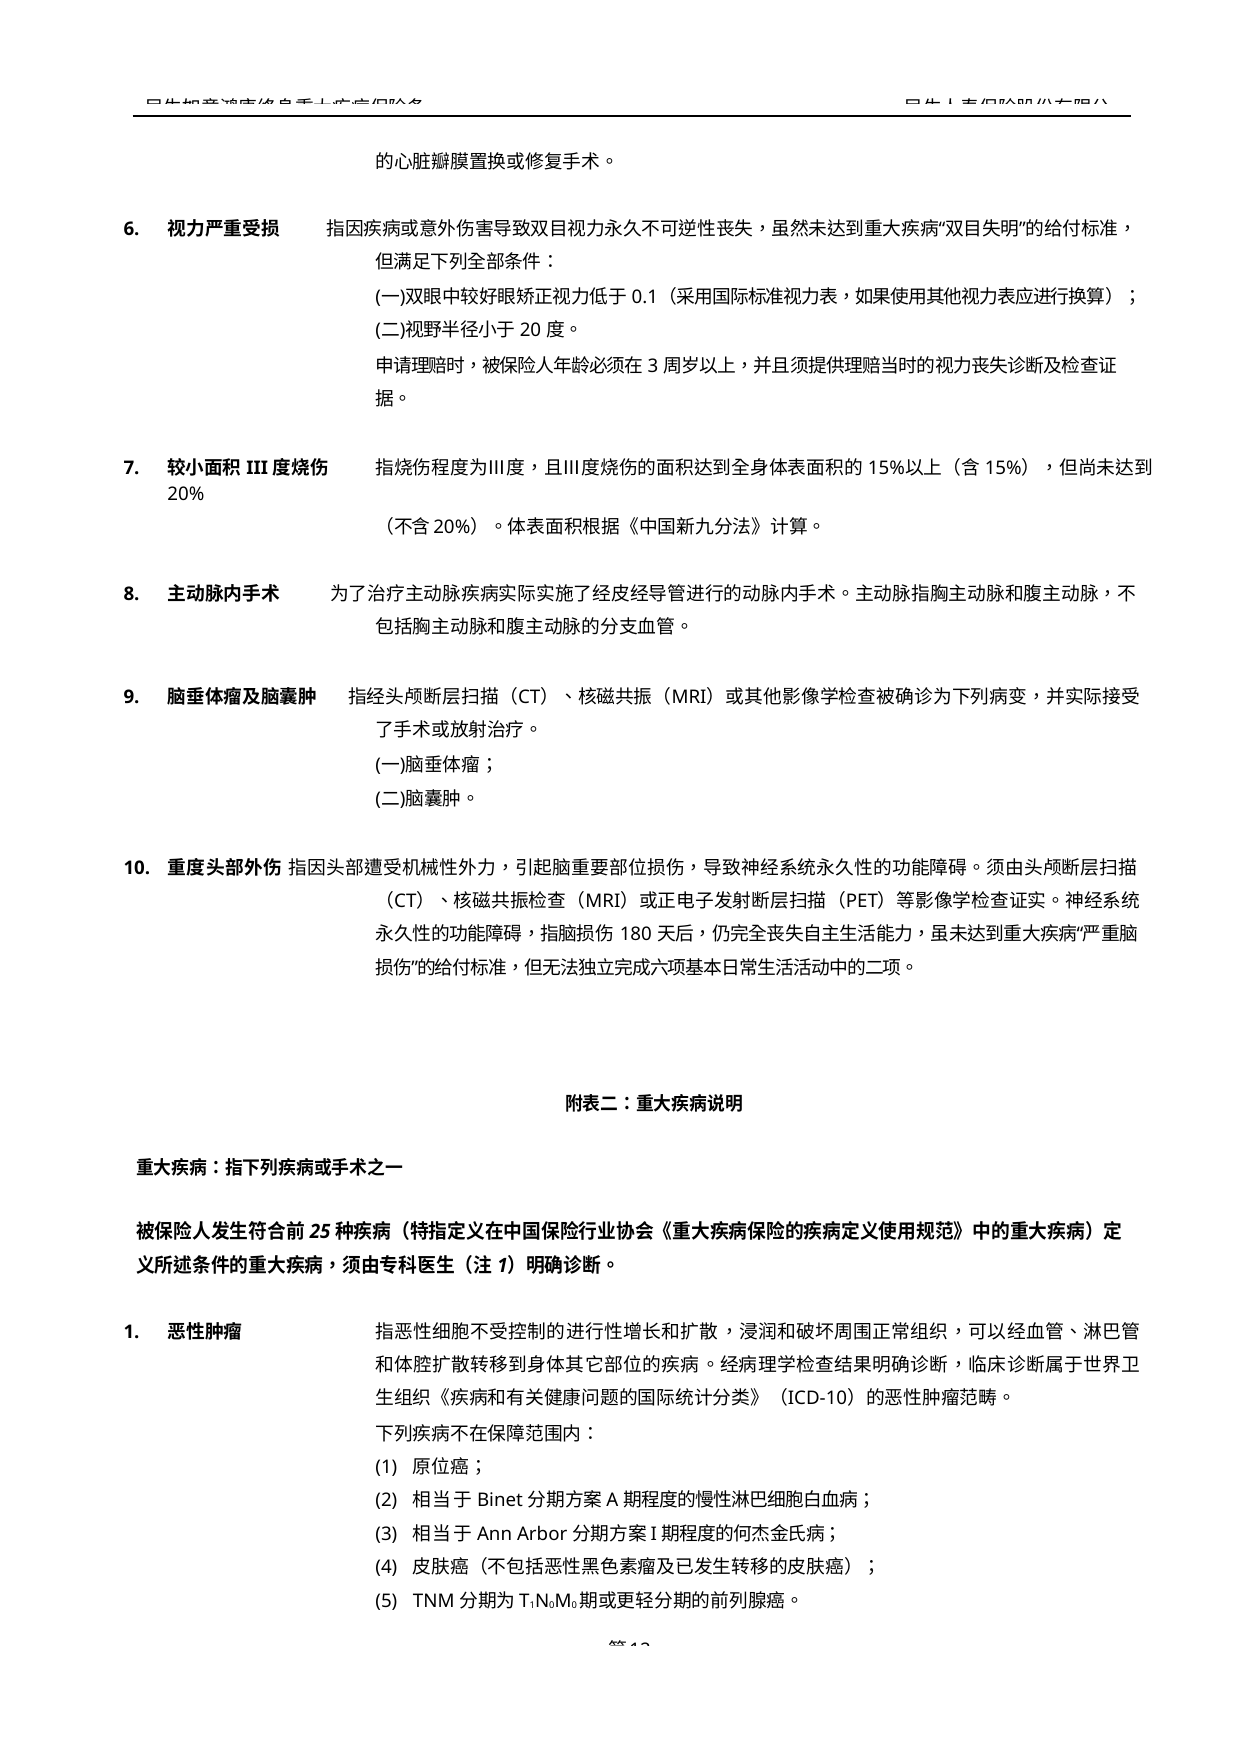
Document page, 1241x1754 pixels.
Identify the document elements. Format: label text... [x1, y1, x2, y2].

list 原位癌； [375, 1453, 1161, 1479]
text 申请理赔时，被保险人年龄必须在 3 周岁以上，并且须提供理赔当时的视力丧失诊断及检查证据。 [375, 352, 1141, 411]
list 恶性肿瘤 指恶性细胞不受控制的进行性增长和扩散，浸润和破坏周围正常组织，可以经血管、淋巴管和体腔扩散转移到身体其它部位的疾病。经病理学检查结果明确诊断，临床诊断属于世界卫生组织《疾病和有关健康问题的国际统计分类》（ICD-10）的恶性肿瘤范畴。 [123, 1318, 1141, 1410]
text 的心脏瓣膜置换或修复手术。 [375, 148, 1161, 173]
list TNM 分期为T1N0M0 期或更轻分期的前列腺癌。 [375, 1587, 1161, 1614]
text （不含 20%）。体表面积根据《中国新九分法》计算。 [375, 513, 1161, 539]
text (一)双眼中较好眼矫正视力低于 0.1（采用国际标准视力表，如果使用其他视力表应进行换算）； (二)视野半径小于 20 度。 [375, 283, 1150, 342]
list 视力严重受损 指因疾病或意外伤害导致双目视力永久不可逆性丧失，虽然未达到重大疾病“双目失明”的给付标准，但满足下列全部条件： [123, 215, 1141, 274]
text 被保险人发生符合前 25 种疾病（特指定义在中国保险行业协会《重大疾病保险的疾病定义使用规范》中的重大疾病）定义所述条件的重大疾病，须由专科医生（注 1）明确诊断。 [136, 1217, 1136, 1278]
text (一)脑垂体瘤； (二)脑囊肿。 [375, 752, 507, 810]
list 脑垂体瘤及脑囊肿 指经头颅断层扫描（CT）、核磁共振（MRI）或其他影像学检查被确诊为下列病变，并实际接受了手术或放射治疗。 [123, 683, 1141, 742]
list 相当于Ann Arbor 分期方案I 期程度的何杰金氏病； [375, 1520, 1161, 1546]
text 重大疾病：指下列疾病或手术之一 [136, 1154, 1161, 1180]
text 下列疾病不在保障范围内： [375, 1420, 1161, 1445]
subtitle 附表二：重大疾病说明 [562, 1091, 745, 1116]
list 相当于Binet 分期方案A 期程度的慢性淋巴细胞白血病； [375, 1487, 1161, 1512]
list 重度头部外伤 指因头部遭受机械性外力，引起脑重要部位损伤，导致神经系统永久性的功能障碍。须由头颅断层扫描（CT）、核磁共振检查（MRI）或正电子发射断层扫描（PET）等影像学检查证实。神经系统永久性的功能障碍，指脑损伤 180 天后，仍完全丧失自主生活能力，虽未达到重大疾病“严重脑损伤”的给付标准，但无法独立完成六项基本日常生活活动中的二项。 [123, 854, 1141, 979]
list 主动脉内手术 为了治疗主动脉疾病实际实施了经皮经导管进行的动脉内手术。主动脉指胸主动脉和腹主动脉，不包括胸主动脉和腹主动脉的分支血管。 [123, 580, 1141, 639]
list 皮肤癌（不包括恶性黑色素瘤及已发生转移的皮肤癌）； [375, 1554, 1161, 1579]
list 较小面积 III 度烧伤 指烧伤程度为Ⅲ度，且Ⅲ度烧伤的面积达到全身体表面积的 15%以上（含 15%），但尚未达到 20% [123, 454, 1161, 505]
